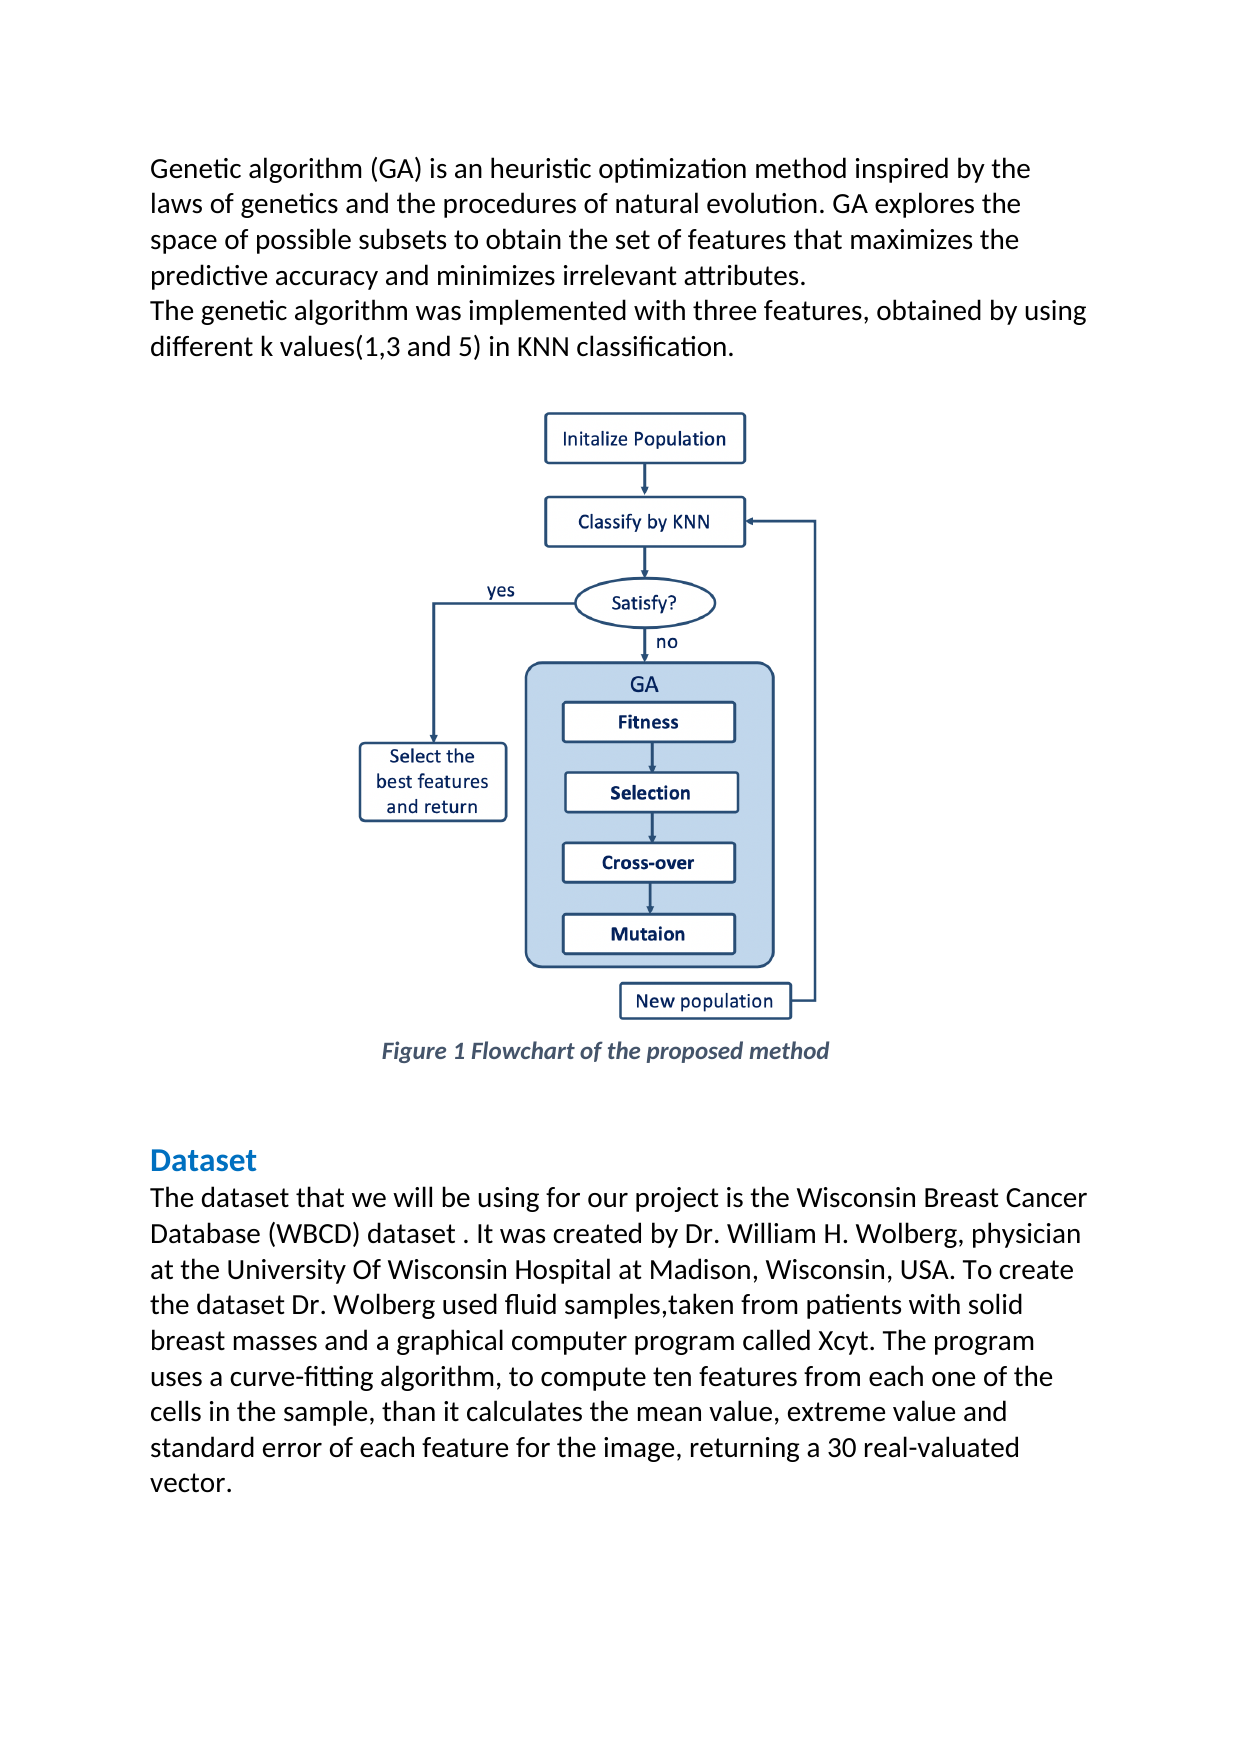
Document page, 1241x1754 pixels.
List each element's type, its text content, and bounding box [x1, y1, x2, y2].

picture [324, 382, 889, 1035]
text Genetic algorithm (GA) is an heuristic optimization method inspired by the laws of genetics and the procedures of natural evolution. GA explores the space of possible subsets to obtain the set of features that maximizes the predictive accuracy and minimizes irrelevant attributes. [150, 150, 1090, 292]
text The genetic algorithm was implemented with three features, obtained by using different k values(1,3 and 5) in KNN classification. [150, 292, 1090, 364]
text Dataset [150, 1139, 1090, 1179]
text The dataset that we will be using for our project is the Wisconsin Breast Cancer Database (WBCD) dataset . It was created by Dr. William H. Wolberg, physician at the University Of Wisconsin Hospital at Madison, Wisconsin, USA. To create the dataset Dr. Wolberg used fluid samples,taken from patients with solid breast masses and a graphical computer program called Xcyt. The program uses a curve-fitting algorithm, to compute ten features from each one of the cells in the sample, than it calculates the mean value, extreme value and standard error of each feature for the image, returning a 30 real-valuated vector. [150, 1179, 1090, 1500]
